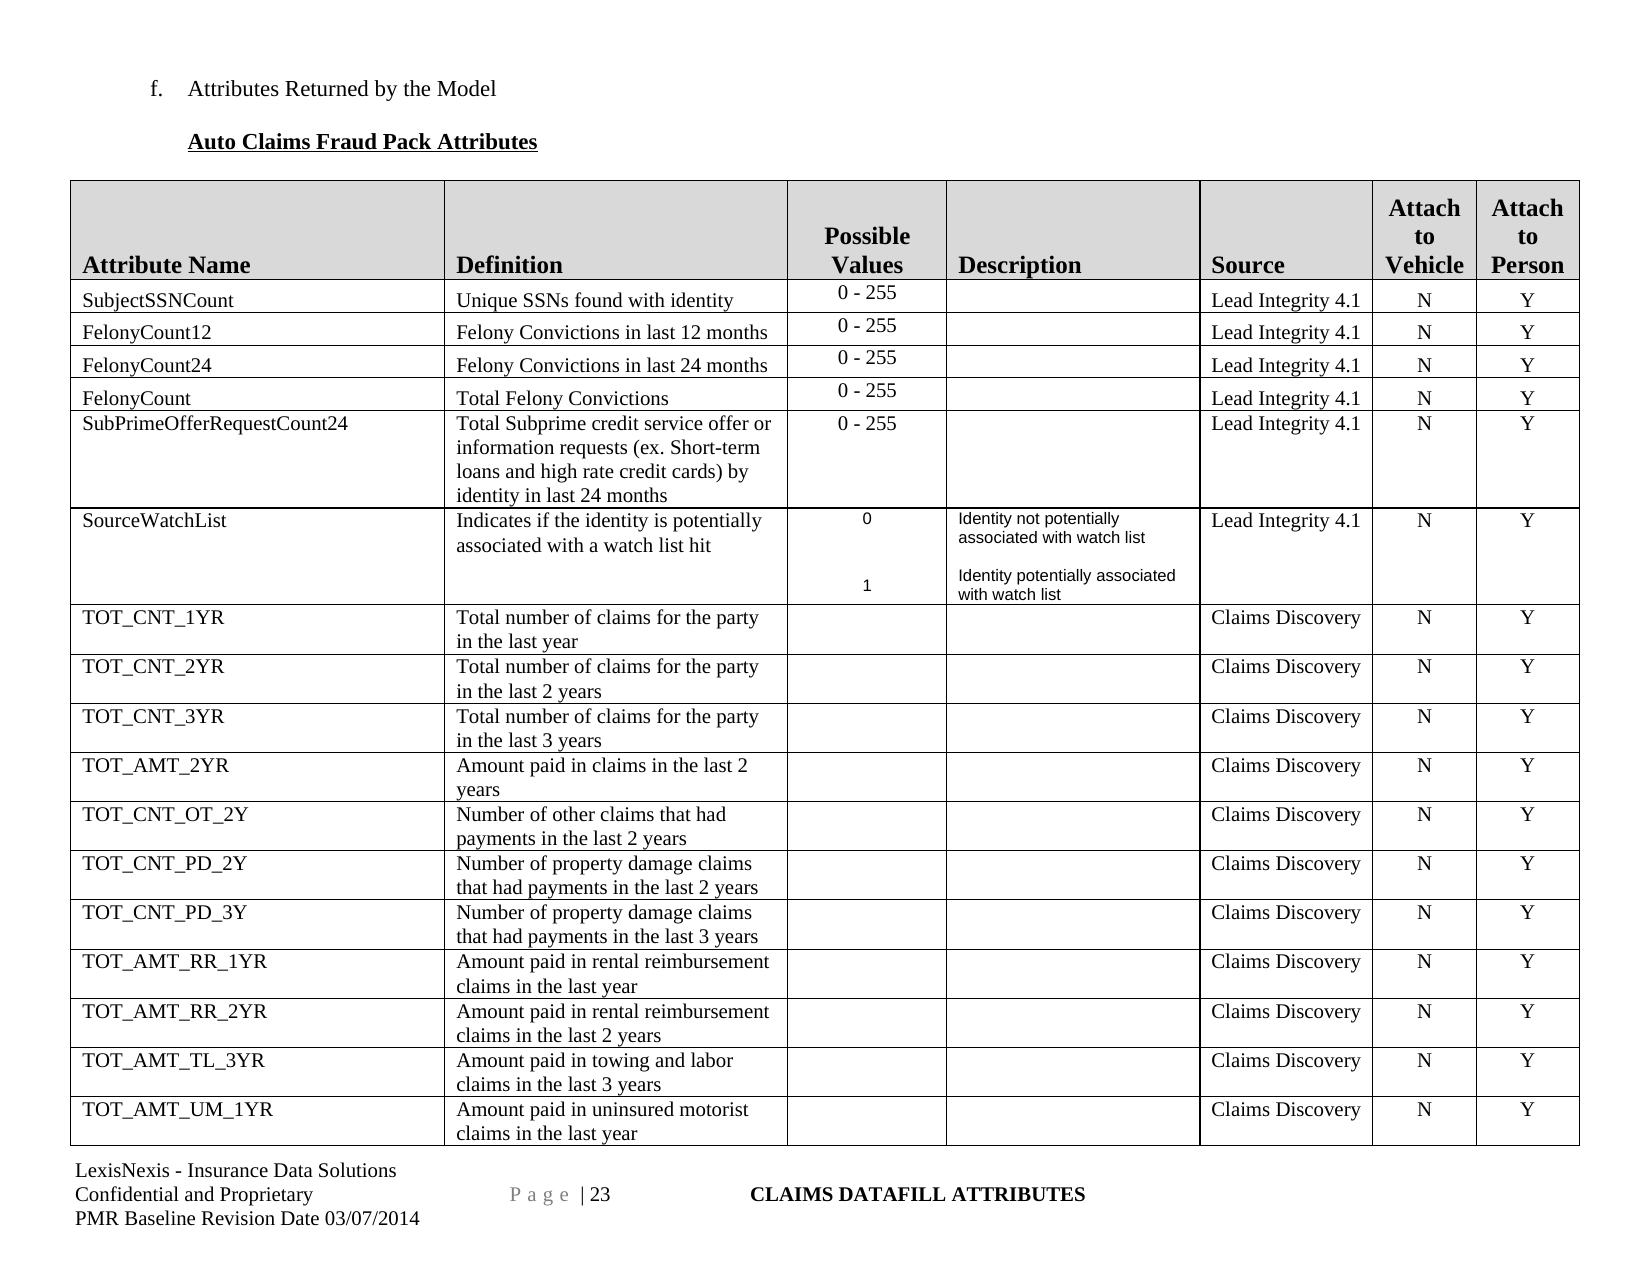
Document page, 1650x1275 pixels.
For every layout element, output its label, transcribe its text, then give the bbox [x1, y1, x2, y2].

table_cell [788, 999, 946, 1047]
table_cell N [1373, 950, 1476, 998]
table_cell Claims Discovery [1201, 1097, 1372, 1145]
table_cell [947, 753, 1199, 801]
table_cell TOT_AMT_2YR [71, 753, 444, 801]
table_cell TOT_AMT_RR_1YR [71, 950, 444, 998]
table_cell Amount paid in rental reimbursement claims in the last year [445, 950, 787, 998]
table_cell Claims Discovery [1201, 704, 1372, 752]
table_cell Claims Discovery [1201, 999, 1372, 1047]
table_cell TOT_CNT_OT_2Y [71, 802, 444, 850]
table_cell N [1373, 1097, 1476, 1145]
table_cell Y [1477, 280, 1579, 312]
table_cell Y [1477, 802, 1579, 850]
table_cell [947, 378, 1199, 410]
table_cell Lead Integrity 4.1 [1201, 313, 1372, 344]
table_cell Total Felony Convictions [445, 378, 787, 410]
table_cell FelonyCount24 [71, 346, 444, 377]
table_cell Amount paid in uninsured motorist claims in the last year [445, 1097, 787, 1145]
table_cell [947, 1048, 1199, 1096]
table_cell N [1373, 280, 1476, 312]
table_cell Y [1477, 704, 1579, 752]
table_cell Y [1477, 655, 1579, 703]
table_cell Y [1477, 950, 1579, 998]
table_cell Unique SSNs found with identity [445, 280, 787, 312]
table_cell FelonyCount [71, 378, 444, 410]
table_cell Felony Convictions in last 24 months [445, 346, 787, 377]
table_cell N [1373, 900, 1476, 948]
table_cell N [1373, 753, 1476, 801]
table_cell [788, 950, 946, 998]
table_cell [947, 313, 1199, 344]
table_cell Y [1477, 1048, 1579, 1096]
table_cell [947, 346, 1199, 377]
table_cell Y [1477, 753, 1579, 801]
table_cell N [1373, 346, 1476, 377]
table_cell [947, 704, 1199, 752]
table_cell Claims Discovery [1201, 900, 1372, 948]
table_cell Y [1477, 378, 1579, 410]
table_cell Lead Integrity 4.1 [1201, 509, 1372, 604]
table_cell Lead Integrity 4.1 [1201, 411, 1372, 507]
table_cell Number of property damage claims that had payments in the last 2 years [445, 851, 787, 899]
table_cell TOT_CNT_PD_3Y [71, 900, 444, 948]
table_cell [788, 1097, 946, 1145]
table_header Attach to Vehicle [1373, 181, 1476, 279]
table_cell N [1373, 802, 1476, 850]
table_cell [947, 655, 1199, 703]
table_header Possible Values [788, 181, 946, 279]
table_cell FelonyCount12 [71, 313, 444, 344]
table_cell Y [1477, 605, 1579, 653]
table_header Definition [445, 181, 787, 279]
table_cell [947, 900, 1199, 948]
table_cell Total number of claims for the party in the last 2 years [445, 655, 787, 703]
table_cell Claims Discovery [1201, 851, 1372, 899]
table_cell N [1373, 999, 1476, 1047]
table_cell Indicates if the identity is potentially associated with a watch list hit [445, 509, 787, 604]
table_cell Y [1477, 346, 1579, 377]
table_cell [788, 605, 946, 653]
table_cell TOT_AMT_TL_3YR [71, 1048, 444, 1096]
table_cell [788, 655, 946, 703]
table_cell [788, 704, 946, 752]
table_cell Y [1477, 851, 1579, 899]
table_cell [947, 950, 1199, 998]
table_cell Y [1477, 1097, 1579, 1145]
list Attributes Returned by the Model [150, 75, 1575, 101]
table_cell TOT_CNT_1YR [71, 605, 444, 653]
table_cell [788, 753, 946, 801]
table_cell N [1373, 378, 1476, 410]
table_cell Amount paid in rental reimbursement claims in the last 2 years [445, 999, 787, 1047]
table_cell SubPrimeOfferRequestCount24 [71, 411, 444, 507]
table_cell [788, 1048, 946, 1096]
table_cell 0 - 255 [788, 411, 946, 507]
table_cell [947, 411, 1199, 507]
table_cell Y [1477, 509, 1579, 604]
table_cell N [1373, 1048, 1476, 1096]
table_cell Identity not potentially associated with watch list Identity potentially associated with watch list [947, 509, 1199, 604]
table_cell Total Subprime credit service offer or information requests (ex. Short-term loans and high rate credit cards) by identity in last 24 months [445, 411, 787, 507]
table_cell N [1373, 655, 1476, 703]
table_header Source [1201, 181, 1372, 279]
table_cell Lead Integrity 4.1 [1201, 378, 1372, 410]
table_cell N [1373, 509, 1476, 604]
table_cell Lead Integrity 4.1 [1201, 280, 1372, 312]
table_cell Claims Discovery [1201, 753, 1372, 801]
table_cell Total number of claims for the party in the last year [445, 605, 787, 653]
table_cell Amount paid in towing and labor claims in the last 3 years [445, 1048, 787, 1096]
table_cell 0 - 255 [788, 346, 946, 377]
table_cell TOT_CNT_2YR [71, 655, 444, 703]
table_cell N [1373, 605, 1476, 653]
table_cell [788, 900, 946, 948]
table_cell N [1373, 411, 1476, 507]
text Auto Claims Fraud Pack Attributes [187, 128, 1575, 154]
table_cell Y [1477, 999, 1579, 1047]
table_cell Claims Discovery [1201, 950, 1372, 998]
table_cell Claims Discovery [1201, 655, 1372, 703]
table_cell 0 - 255 [788, 280, 946, 312]
table_cell [947, 280, 1199, 312]
table_cell Total number of claims for the party in the last 3 years [445, 704, 787, 752]
table_cell Claims Discovery [1201, 1048, 1372, 1096]
table_cell Claims Discovery [1201, 802, 1372, 850]
table_header Attach to Person [1477, 181, 1579, 279]
table_cell Y [1477, 313, 1579, 344]
table_cell [947, 802, 1199, 850]
table_cell TOT_AMT_RR_2YR [71, 999, 444, 1047]
table_cell N [1373, 704, 1476, 752]
table_cell TOT_AMT_UM_1YR [71, 1097, 444, 1145]
table_cell SourceWatchList [71, 509, 444, 604]
table_cell Lead Integrity 4.1 [1201, 346, 1372, 377]
table_cell Y [1477, 411, 1579, 507]
table_cell 0 - 255 [788, 313, 946, 344]
table_cell [788, 851, 946, 899]
table_cell Felony Convictions in last 12 months [445, 313, 787, 344]
table_cell TOT_CNT_PD_2Y [71, 851, 444, 899]
table_cell Claims Discovery [1201, 605, 1372, 653]
table_cell 0 1 [788, 509, 946, 604]
table_cell [947, 605, 1199, 653]
table_cell [947, 1097, 1199, 1145]
table_header Attribute Name [71, 181, 444, 279]
table_cell 0 - 255 [788, 378, 946, 410]
table_cell SubjectSSNCount [71, 280, 444, 312]
table_header Description [947, 181, 1199, 279]
table_cell Amount paid in claims in the last 2 years [445, 753, 787, 801]
table_cell N [1373, 313, 1476, 344]
table_cell [788, 802, 946, 850]
table_cell TOT_CNT_3YR [71, 704, 444, 752]
table_cell [947, 851, 1199, 899]
table_cell N [1373, 851, 1476, 899]
table_cell Number of other claims that had payments in the last 2 years [445, 802, 787, 850]
table_cell Y [1477, 900, 1579, 948]
table_cell [947, 999, 1199, 1047]
table_cell Number of property damage claims that had payments in the last 3 years [445, 900, 787, 948]
